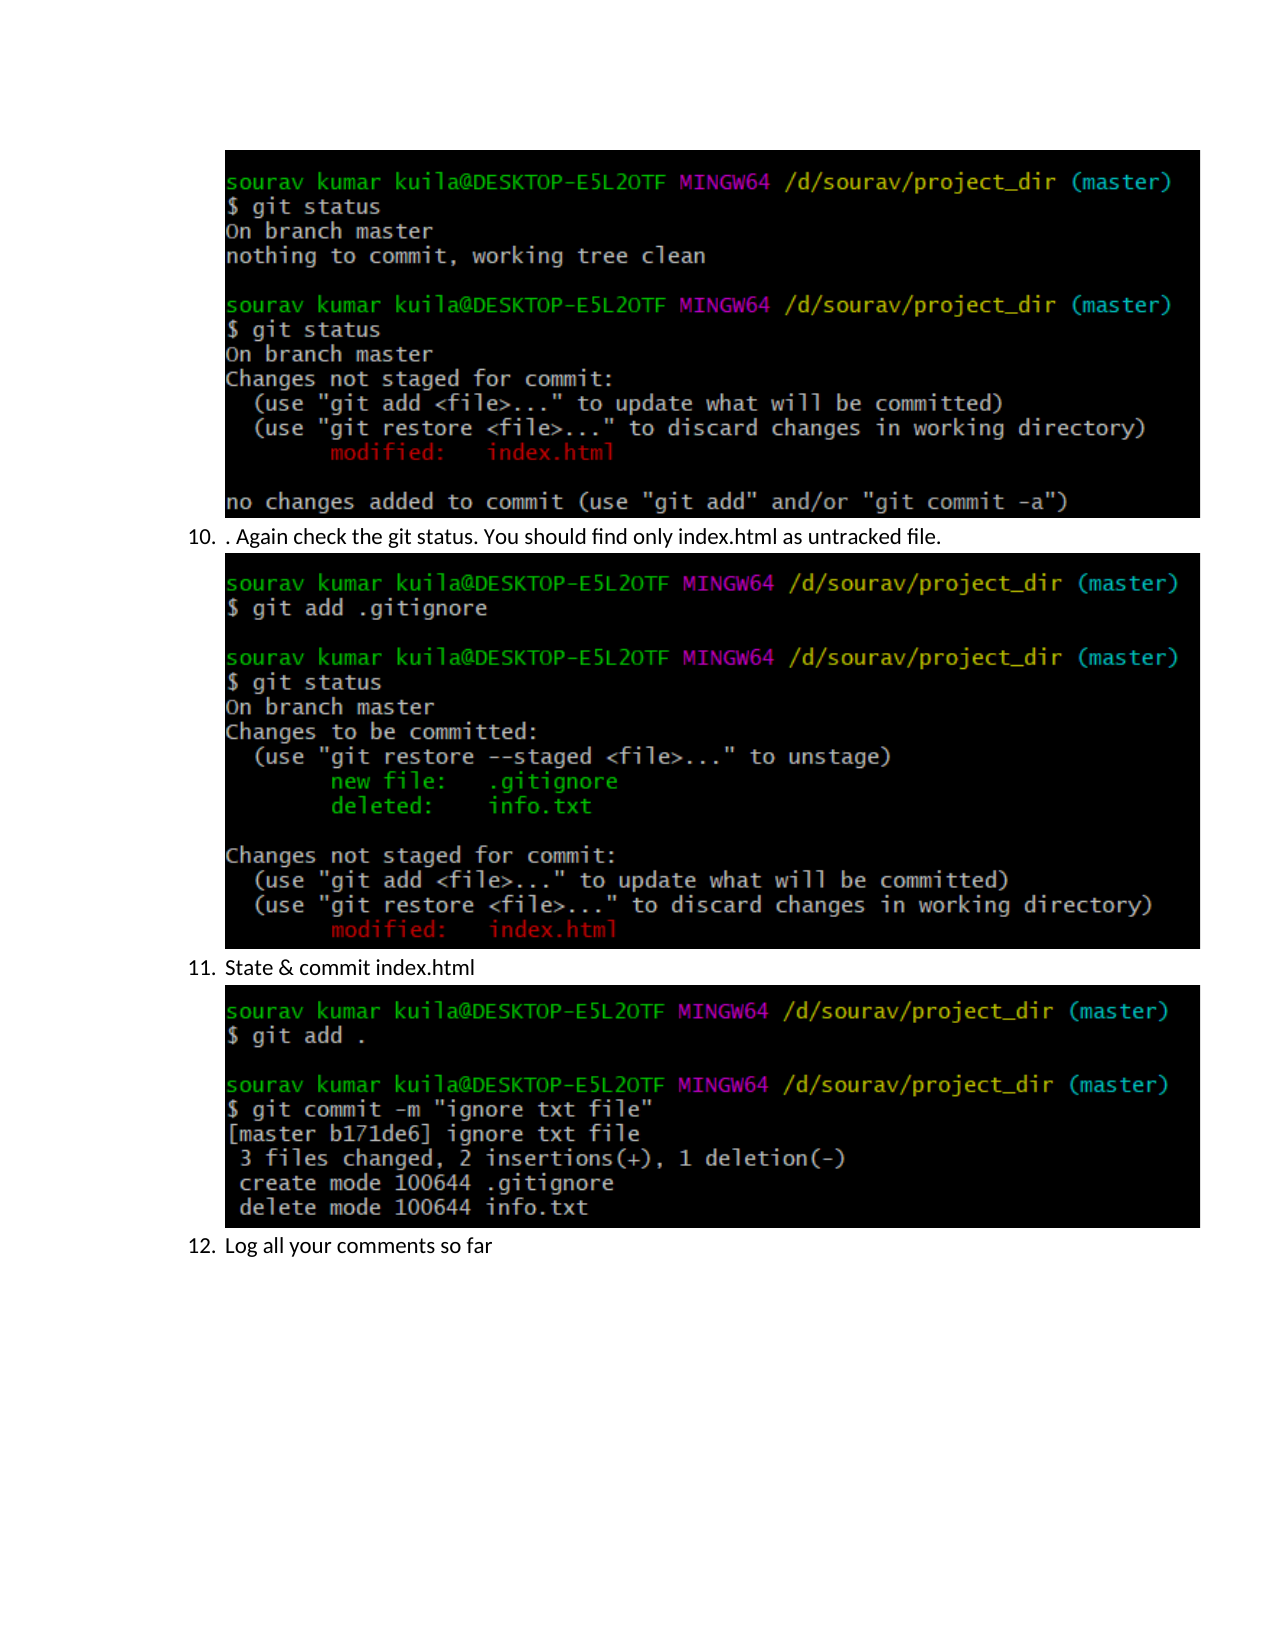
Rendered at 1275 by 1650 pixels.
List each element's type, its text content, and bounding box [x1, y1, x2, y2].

picture [225, 150, 1200, 518]
list . Again check the git status. You should find only index.html as untracked file. [187, 522, 1125, 550]
picture [225, 553, 1200, 949]
list Log all your comments so far [187, 1231, 1125, 1259]
list State & commit index.html [187, 953, 1125, 981]
picture [225, 985, 1200, 1228]
